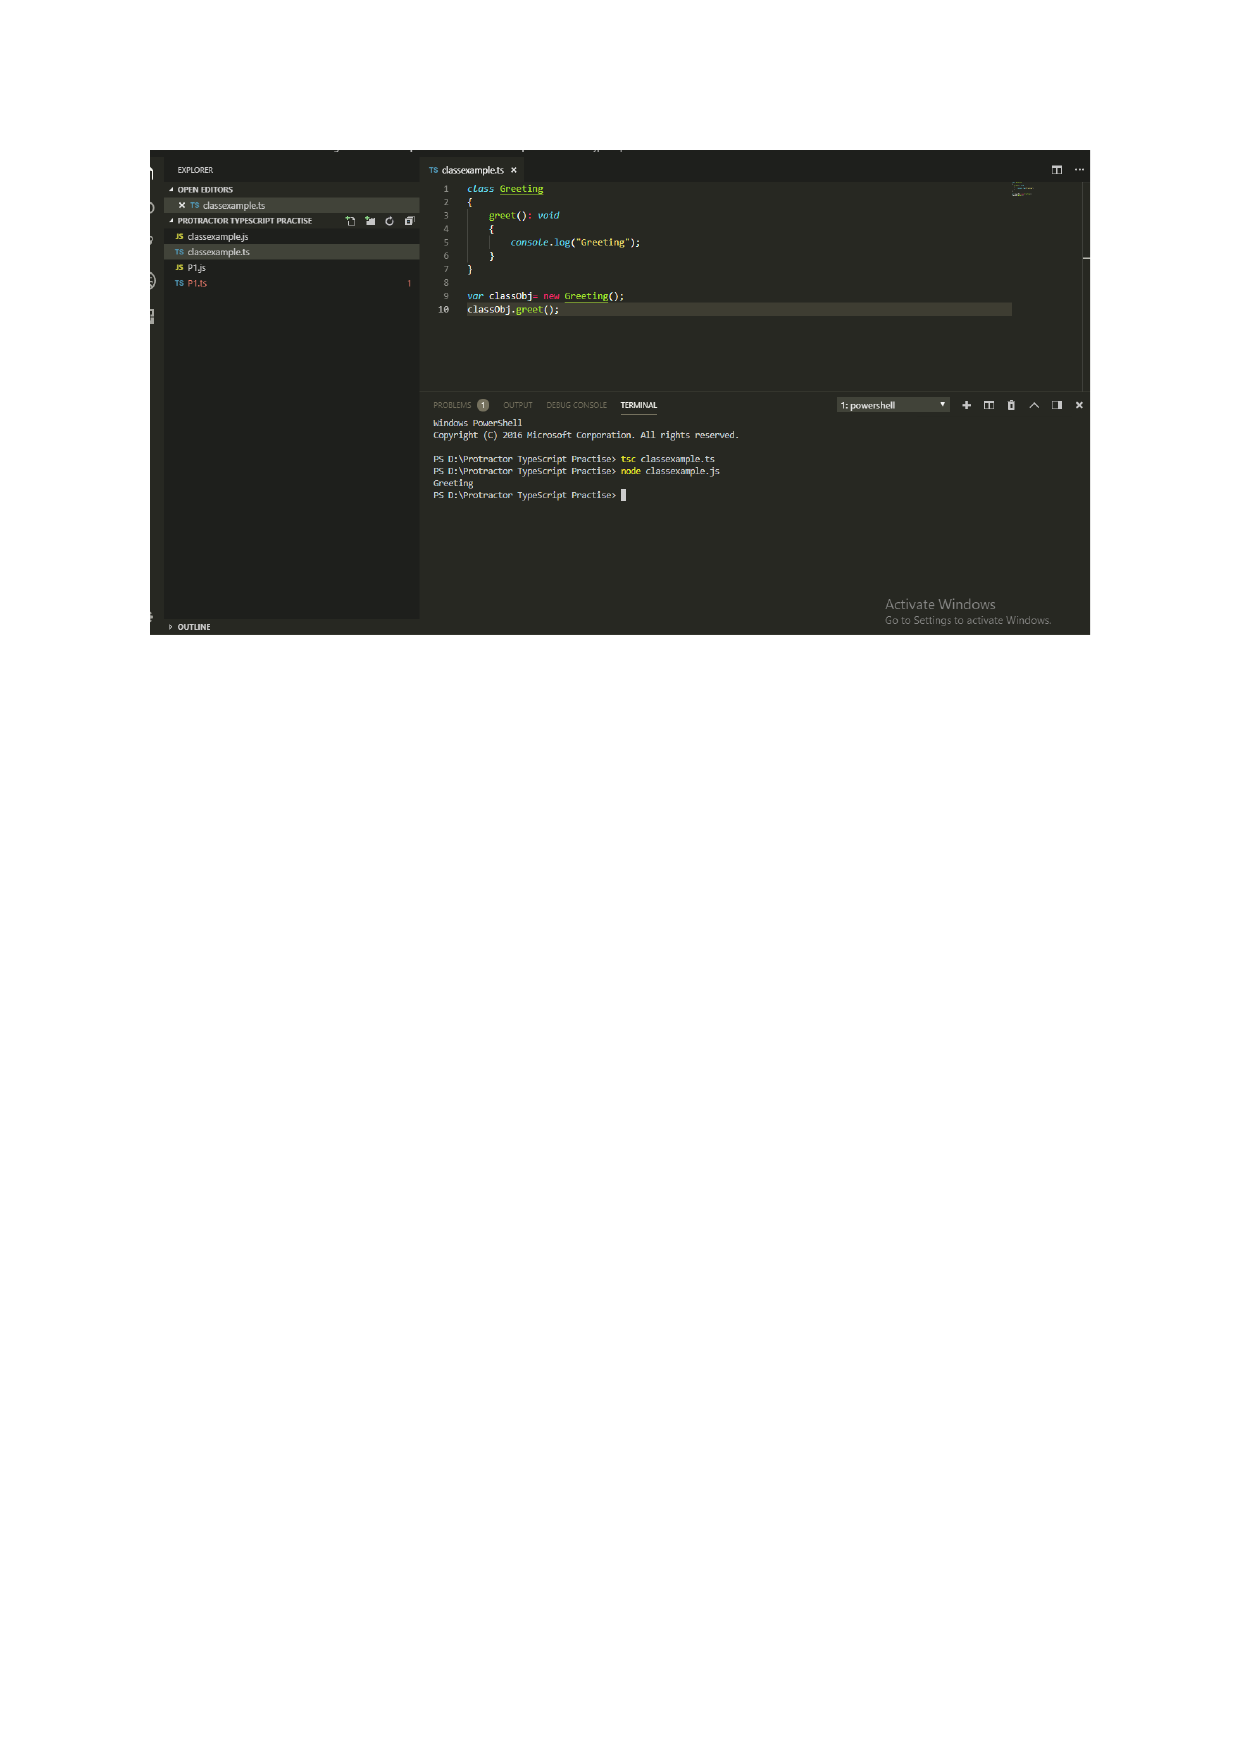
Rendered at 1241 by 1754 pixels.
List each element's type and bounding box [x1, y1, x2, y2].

picture [150, 150, 1091, 635]
